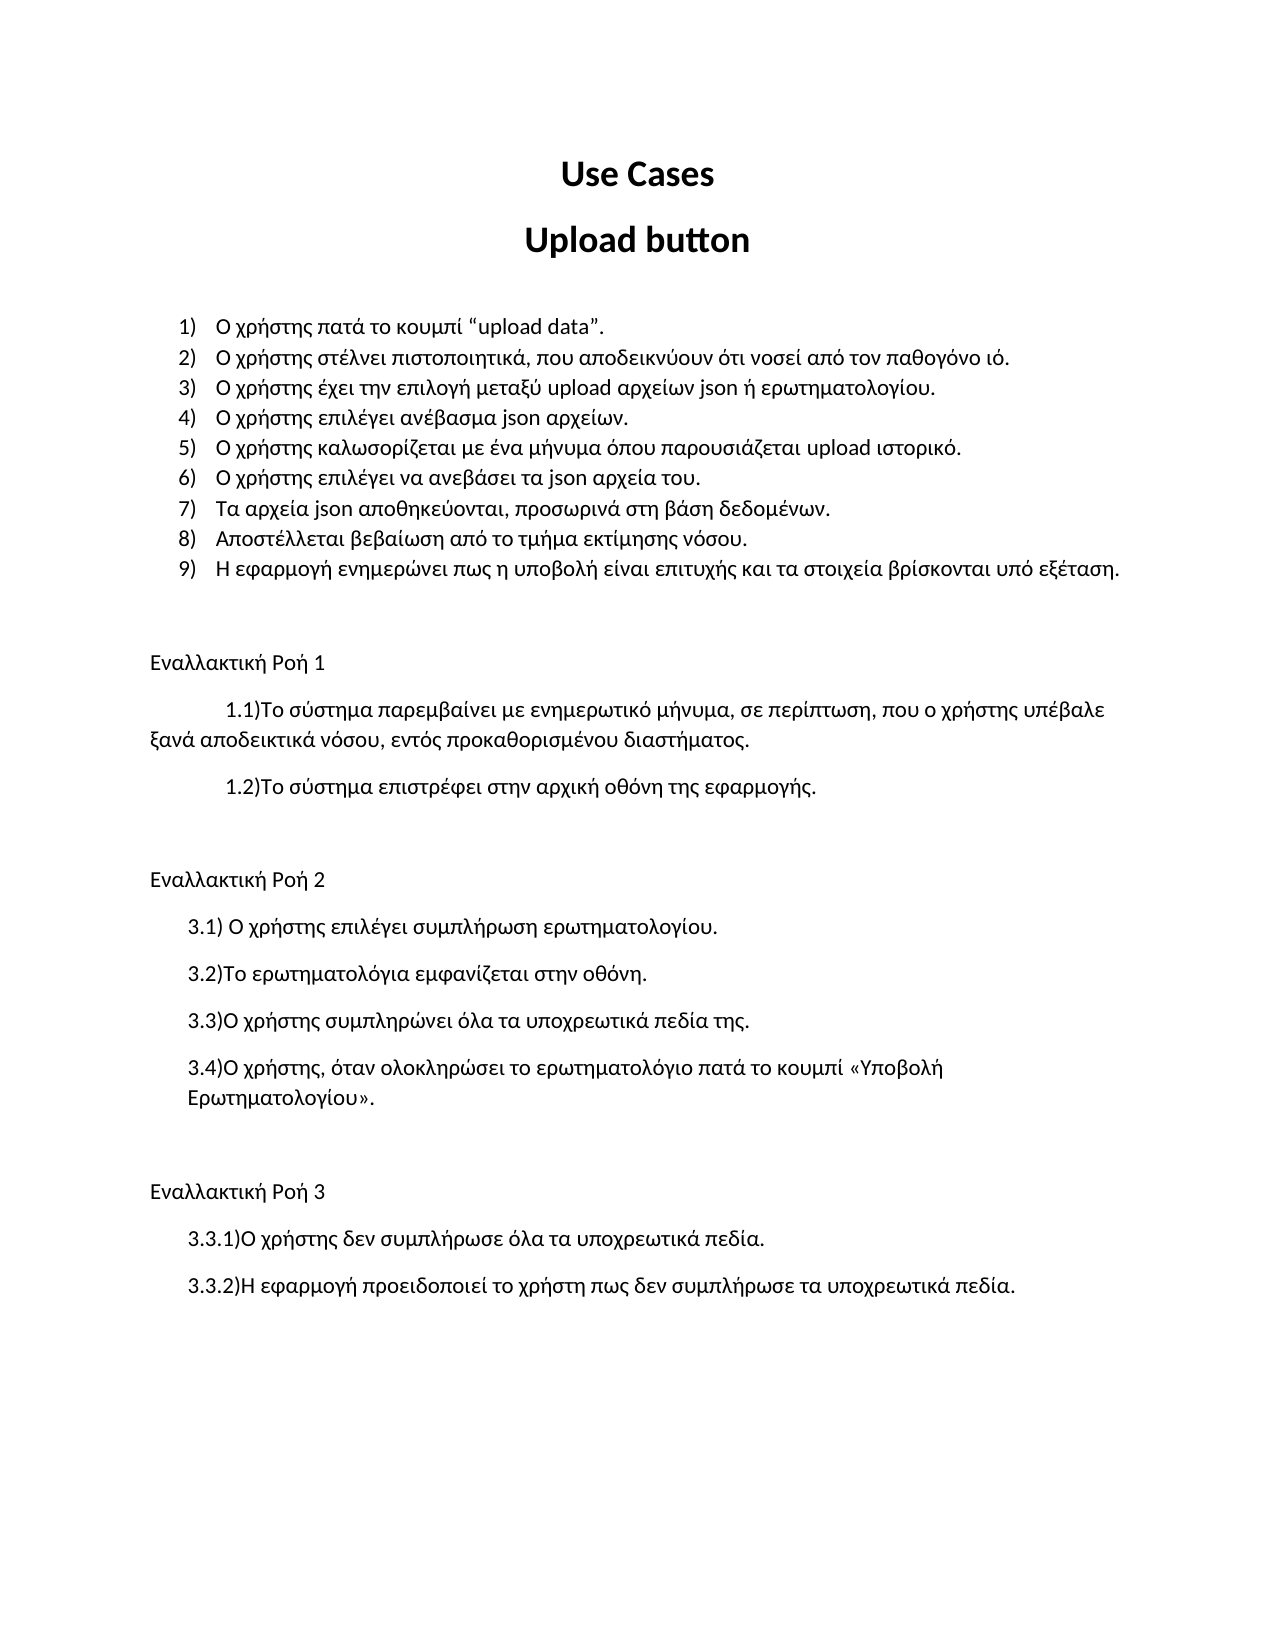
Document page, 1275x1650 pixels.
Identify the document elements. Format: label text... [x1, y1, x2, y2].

text 1.2)Το σύστημα επιστρέφει στην αρχική οθόνη της εφαρμογής. [150, 772, 1125, 800]
list Ο χρήστης πατά το κουμπί “upload data”. [178, 312, 1125, 341]
text 1.1)Το σύστημα παρεμβαίνει με ενημερωτικό μήνυμα, σε περίπτωση, που ο χρήστης υπέβαλε ξανά αποδεικτικά νόσου, εντός προκαθορισμένου διαστήματος. [150, 695, 1125, 753]
text Εναλλακτική Ροή 1 [150, 648, 1125, 676]
text 3.4)Ο χρήστης, όταν ολοκληρώσει το ερωτηματολόγιο πατά το κουμπί «Υποβολή Ερωτηματολογίου». [187, 1053, 1125, 1111]
text Upload button [150, 216, 1125, 262]
list Ο χρήστης στέλνει πιστοποιητικά, που αποδεικνύουν ότι νοσεί από τον παθογόνο ιό. [178, 343, 1125, 371]
list Ο χρήστης έχει την επιλογή μεταξύ upload αρχείων json ή ερωτηματολογίου. [178, 373, 1125, 401]
text Εναλλακτική Ροή 2 [150, 866, 1125, 894]
list Η εφαρμογή ενημερώνει πως η υποβολή είναι επιτυχής και τα στοιχεία βρίσκονται υπό εξέταση. [178, 554, 1125, 582]
text Εναλλακτική Ροή 3 [150, 1177, 1125, 1205]
list Αποστέλλεται βεβαίωση από το τμήμα εκτίμησης νόσου. [178, 524, 1125, 552]
text 3.1) Ο χρήστης επιλέγει συμπλήρωση ερωτηματολογίου. [150, 912, 1125, 941]
text 3.3)Ο χρήστης συμπληρώνει όλα τα υποχρεωτικά πεδία της. [187, 1006, 1125, 1034]
list O χρήστης επιλέγει ανέβασμα json αρχείων. [178, 403, 1125, 431]
list Τα αρχεία json αποθηκεύονται, προσωρινά στη βάση δεδομένων. [178, 494, 1125, 522]
list Ο χρήστης επιλέγει να ανεβάσει τα json αρχεία του. [178, 463, 1125, 492]
text 3.3.2)Η εφαρμογή προειδοποιεί το χρήστη πως δεν συμπλήρωσε τα υποχρεωτικά πεδία. [187, 1271, 1125, 1299]
list Ο χρήστης καλωσορίζεται με ένα μήνυμα όπου παρουσιάζεται upload ιστορικό. [178, 433, 1125, 461]
text 3.3.1)Ο χρήστης δεν συμπλήρωσε όλα τα υποχρεωτικά πεδία. [187, 1224, 1125, 1252]
text 3.2)Το ερωτηματολόγια εμφανίζεται στην οθόνη. [187, 959, 1125, 987]
text Use Cases [150, 150, 1125, 196]
